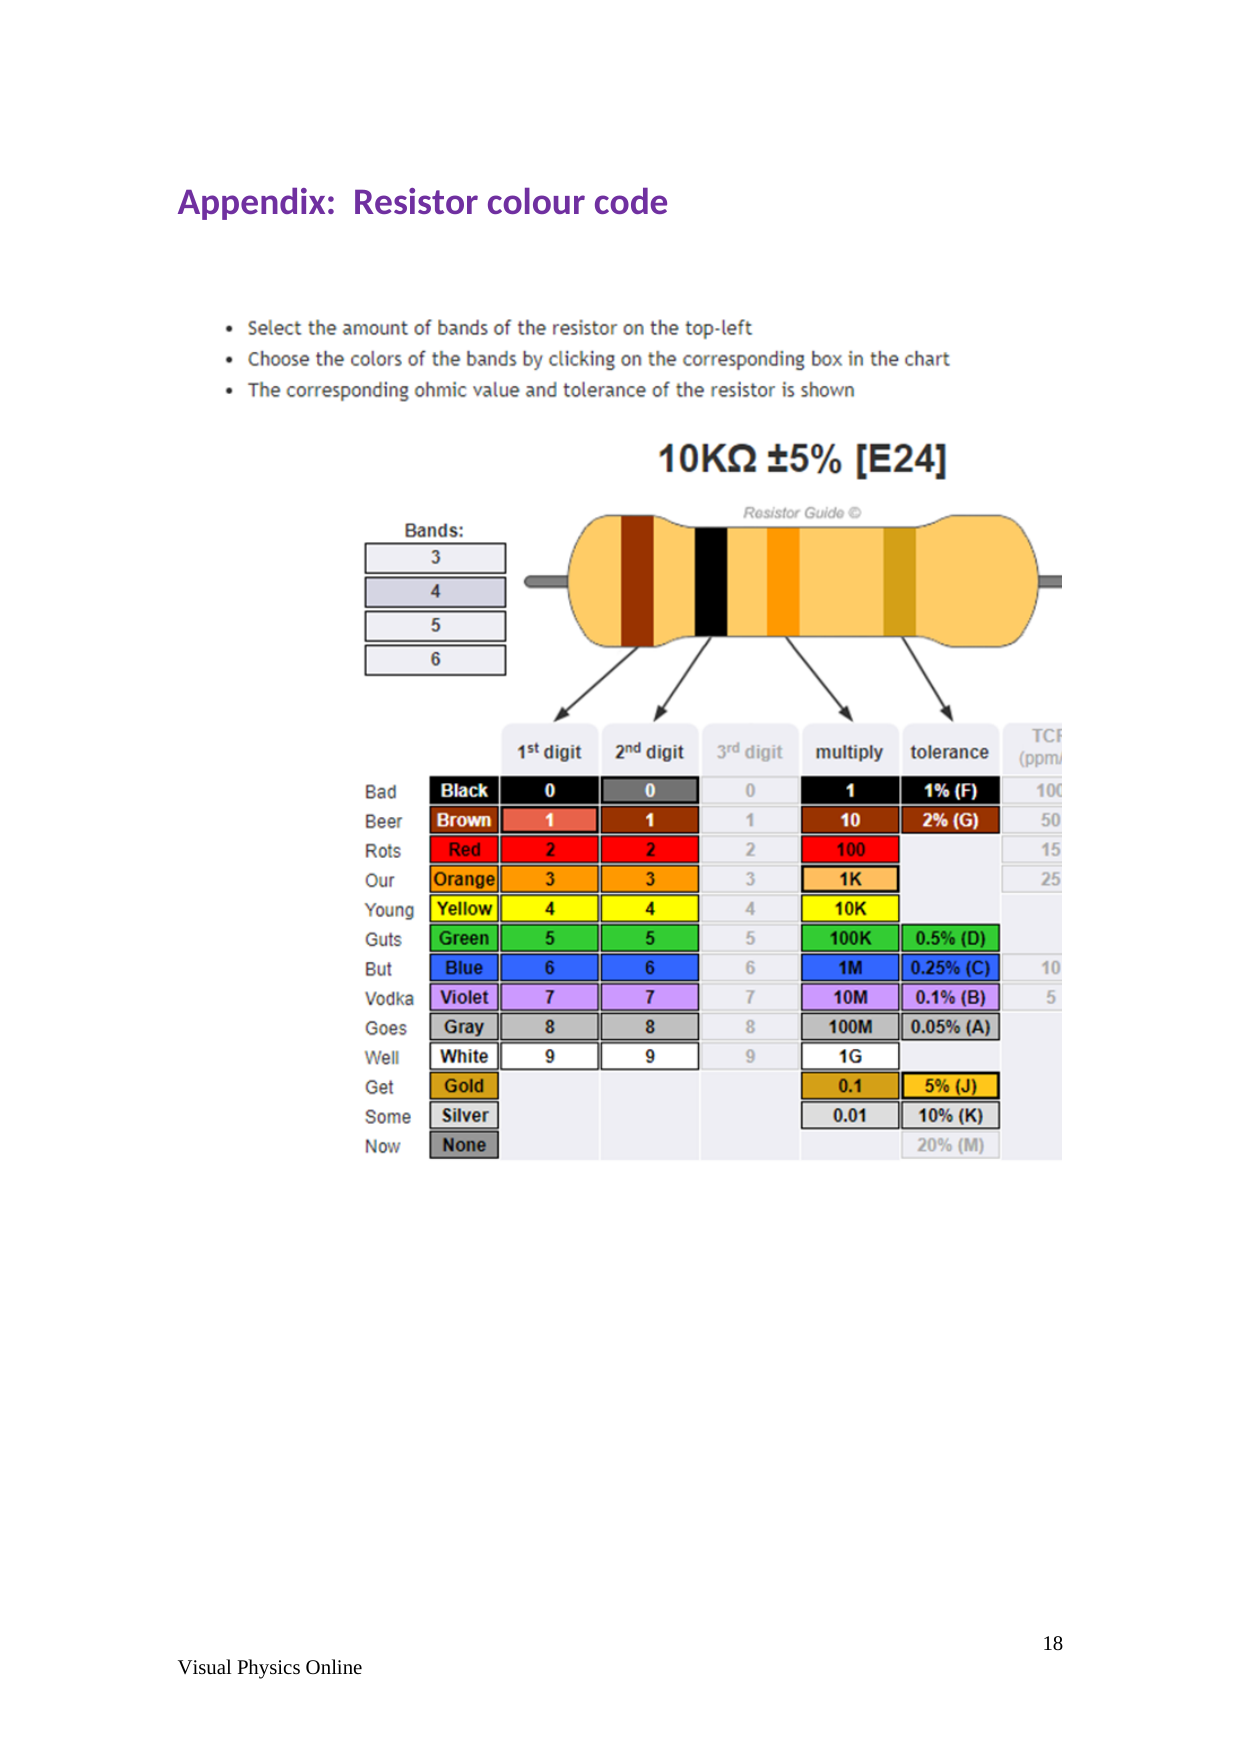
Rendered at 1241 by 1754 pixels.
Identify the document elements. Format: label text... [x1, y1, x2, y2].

text Appendix: Resistor colour code [177, 178, 1063, 223]
picture [177, 308, 1062, 1168]
